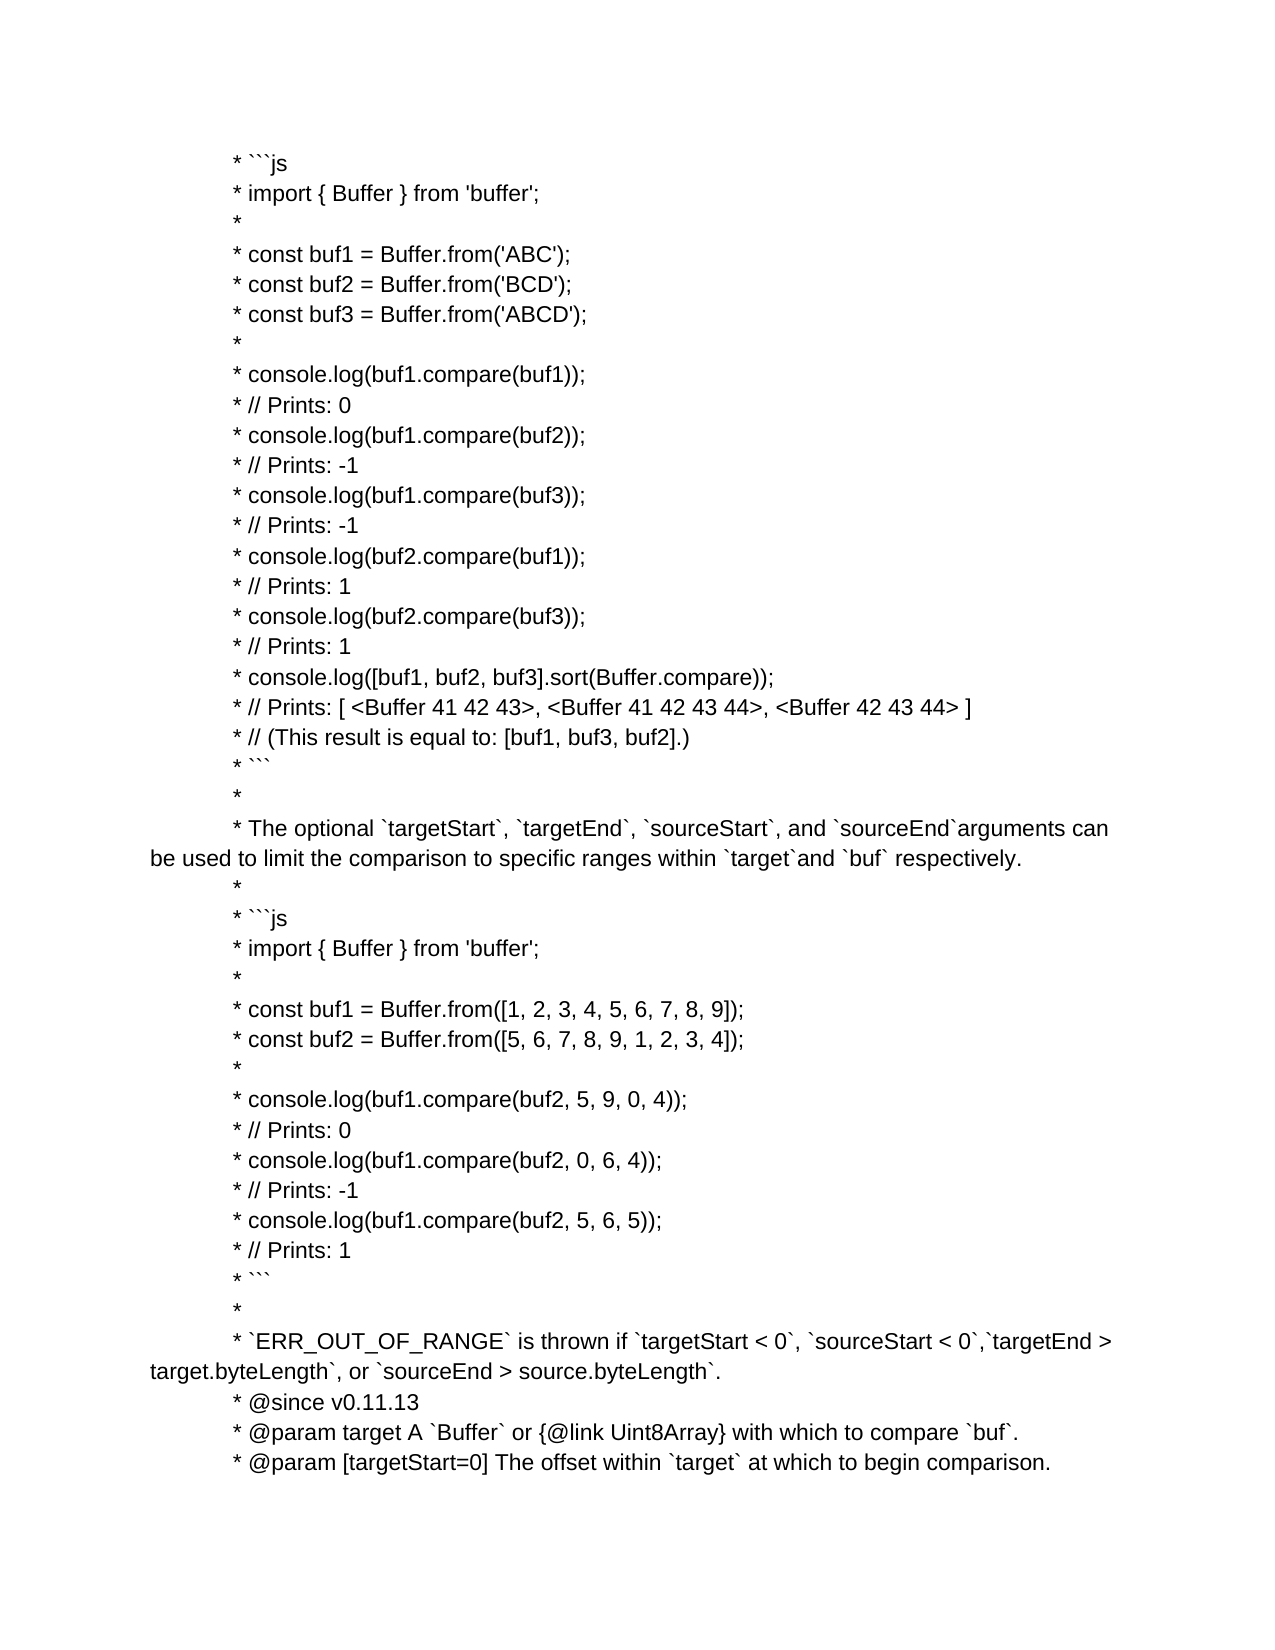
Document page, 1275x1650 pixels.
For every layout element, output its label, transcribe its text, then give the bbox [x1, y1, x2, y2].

text * ``` [150, 754, 1125, 781]
text * const buf2 = Buffer.from([5, 6, 7, 8, 9, 1, 2, 3, 4]); [150, 1026, 1125, 1052]
text * [150, 784, 1125, 811]
text * // Prints: 0 [150, 1117, 1125, 1143]
text * ```js [150, 905, 1125, 932]
text * const buf1 = Buffer.from([1, 2, 3, 4, 5, 6, 7, 8, 9]); [150, 996, 1125, 1022]
text * The optional `targetStart`, `targetEnd`, `sourceStart`, and `sourceEnd`arguments can be used to limit the comparison to specific ranges within `target`and `buf` respectively. [150, 814, 1125, 871]
text * console.log(buf1.compare(buf2, 0, 6, 4)); [150, 1147, 1125, 1173]
text * ```js [150, 150, 1125, 176]
text * console.log(buf1.compare(buf3)); [150, 482, 1125, 509]
text * [150, 966, 1125, 992]
text * // Prints: [ <Buffer 41 42 43>, <Buffer 41 42 43 44>, <Buffer 42 43 44> ] [150, 694, 1125, 720]
text * console.log(buf1.compare(buf2, 5, 6, 5)); [150, 1207, 1125, 1234]
text * console.log(buf2.compare(buf3)); [150, 603, 1125, 629]
text * import { Buffer } from 'buffer'; [150, 180, 1125, 207]
text * console.log([buf1, buf2, buf3].sort(Buffer.compare)); [150, 663, 1125, 690]
text * [150, 210, 1125, 237]
text * // (This result is equal to: [buf1, buf3, buf2].) [150, 724, 1125, 750]
text * // Prints: -1 [150, 452, 1125, 478]
text * const buf3 = Buffer.from('ABCD'); [150, 301, 1125, 327]
text * const buf1 = Buffer.from('ABC'); [150, 241, 1125, 267]
text * @since v0.11.13 [150, 1388, 1125, 1415]
text * // Prints: -1 [150, 512, 1125, 539]
text * import { Buffer } from 'buffer'; [150, 935, 1125, 962]
text * // Prints: -1 [150, 1177, 1125, 1203]
text * [150, 1298, 1125, 1324]
text * [150, 331, 1125, 358]
text * console.log(buf1.compare(buf2)); [150, 422, 1125, 448]
text * ``` [150, 1268, 1125, 1294]
text * // Prints: 0 [150, 392, 1125, 418]
text * // Prints: 1 [150, 573, 1125, 599]
text * // Prints: 1 [150, 633, 1125, 660]
text * @param target A `Buffer` or {@link Uint8Array} with which to compare `buf`. [150, 1419, 1125, 1445]
text * @param [targetStart=0] The offset within `target` at which to begin comparison. [150, 1449, 1125, 1475]
text * console.log(buf1.compare(buf2, 5, 9, 0, 4)); [150, 1086, 1125, 1113]
text * `ERR_OUT_OF_RANGE` is thrown if `targetStart < 0`, `sourceStart < 0`,`targetEnd > target.byteLength`, or `sourceEnd > source.byteLength`. [150, 1328, 1125, 1385]
text * console.log(buf2.compare(buf1)); [150, 543, 1125, 569]
text * const buf2 = Buffer.from('BCD'); [150, 271, 1125, 297]
text * console.log(buf1.compare(buf1)); [150, 361, 1125, 388]
text * [150, 875, 1125, 901]
text * [150, 1056, 1125, 1083]
text * // Prints: 1 [150, 1237, 1125, 1264]
